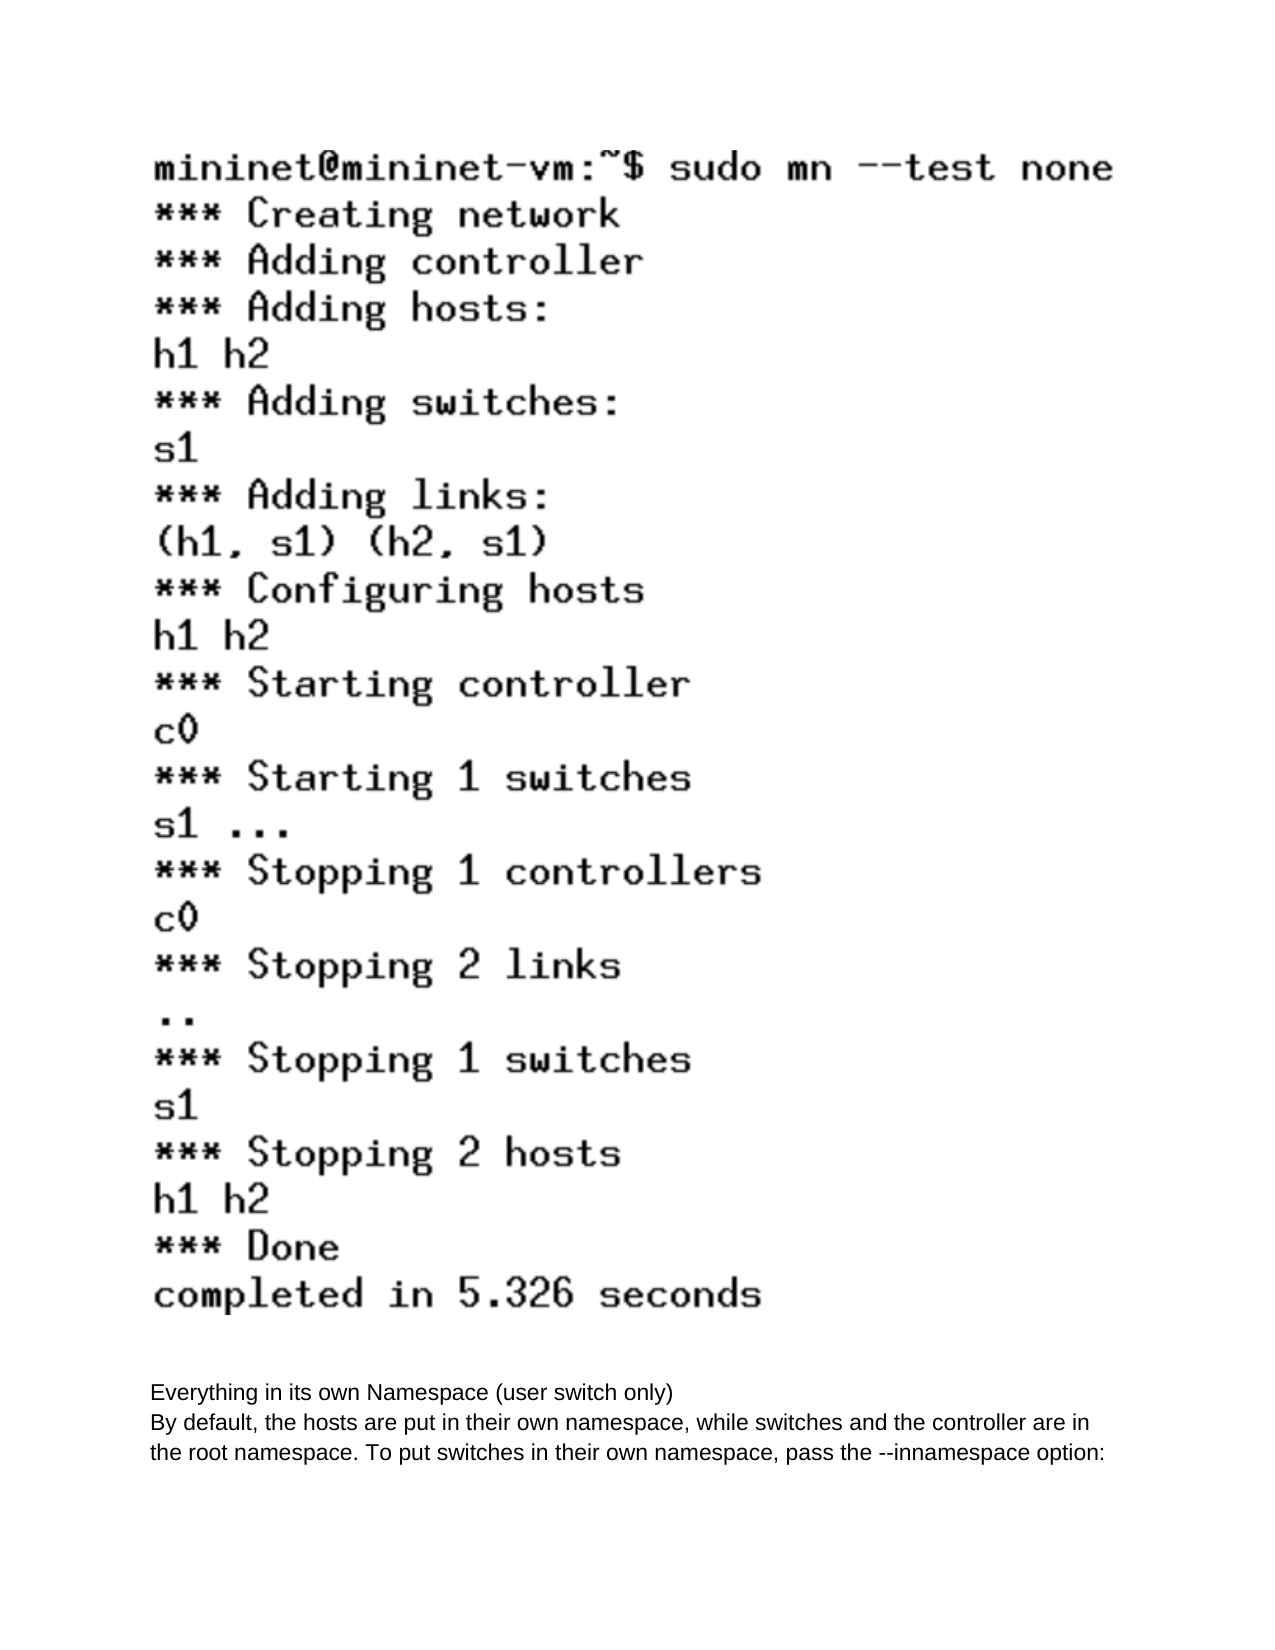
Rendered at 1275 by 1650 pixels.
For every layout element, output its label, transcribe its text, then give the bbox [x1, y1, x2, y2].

text By default, the hosts are put in their own namespace, while switches and the controller are in the root namespace. To put switches in their own namespace, pass the --innamespace option: [150, 1409, 1125, 1465]
picture [150, 150, 1124, 1315]
text Everything in its own Namespace (user switch only) [150, 1378, 1125, 1405]
